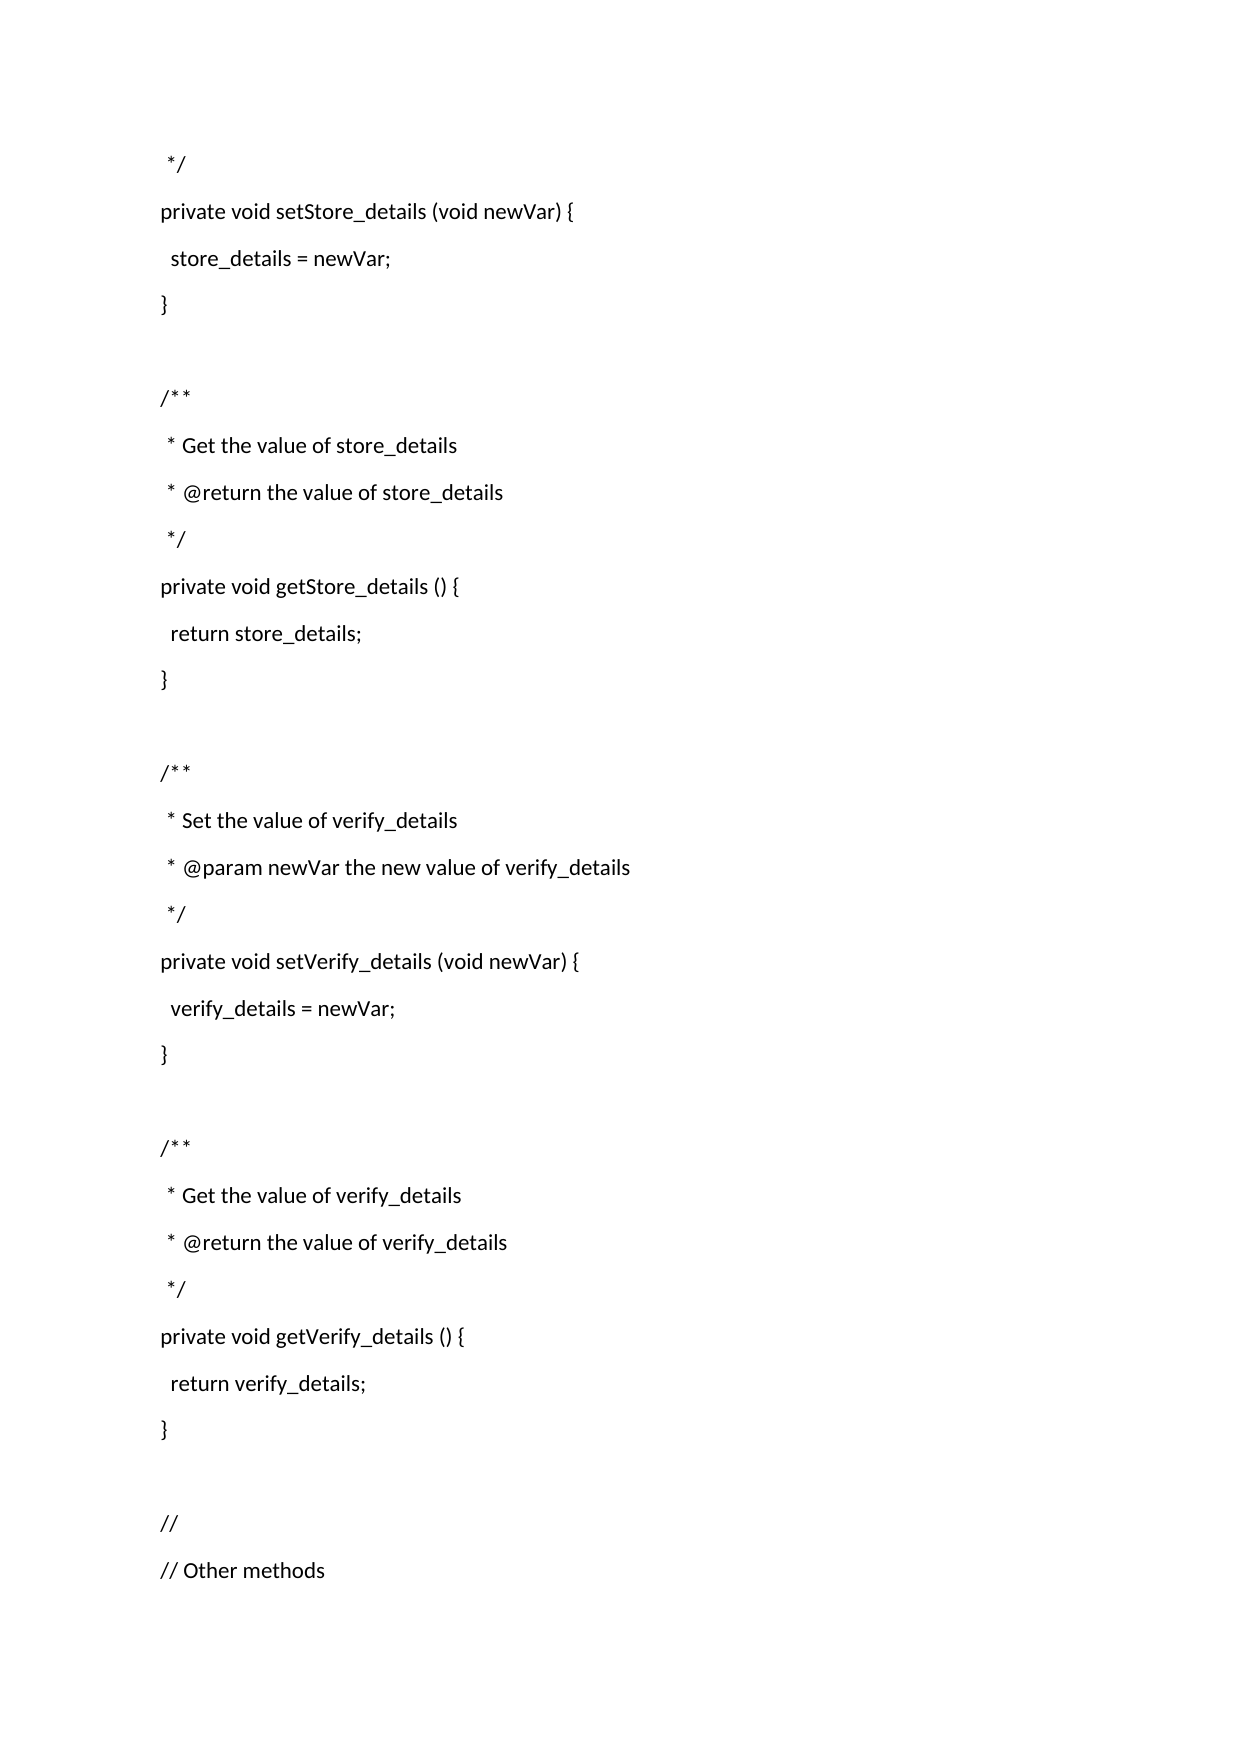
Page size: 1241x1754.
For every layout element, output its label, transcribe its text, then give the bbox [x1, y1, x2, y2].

text */ [150, 150, 1090, 178]
text * Get the value of store_details [150, 431, 1090, 459]
text */ [150, 1275, 1090, 1303]
text private void getVerify_details () { [150, 1322, 1090, 1350]
text private void setStore_details (void newVar) { [150, 197, 1090, 225]
text * Set the value of verify_details [150, 806, 1090, 834]
text // [150, 1509, 1090, 1537]
text store_details = newVar; [150, 244, 1090, 272]
text } [150, 291, 1090, 319]
text private void setVerify_details (void newVar) { [150, 947, 1090, 975]
text * @return the value of verify_details [150, 1228, 1090, 1256]
text */ [150, 900, 1090, 928]
text */ [150, 525, 1090, 553]
text /** [150, 759, 1090, 787]
text } [150, 666, 1090, 694]
text * Get the value of verify_details [150, 1181, 1090, 1209]
text verify_details = newVar; [150, 994, 1090, 1022]
text return store_details; [150, 619, 1090, 647]
text } [150, 1041, 1090, 1069]
text private void getStore_details () { [150, 572, 1090, 600]
text // Other methods [150, 1556, 1090, 1584]
text /** [150, 1134, 1090, 1162]
text } [150, 1416, 1090, 1444]
text * @param newVar the new value of verify_details [150, 853, 1090, 881]
text * @return the value of store_details [150, 478, 1090, 506]
text /** [150, 384, 1090, 412]
text return verify_details; [150, 1369, 1090, 1397]
